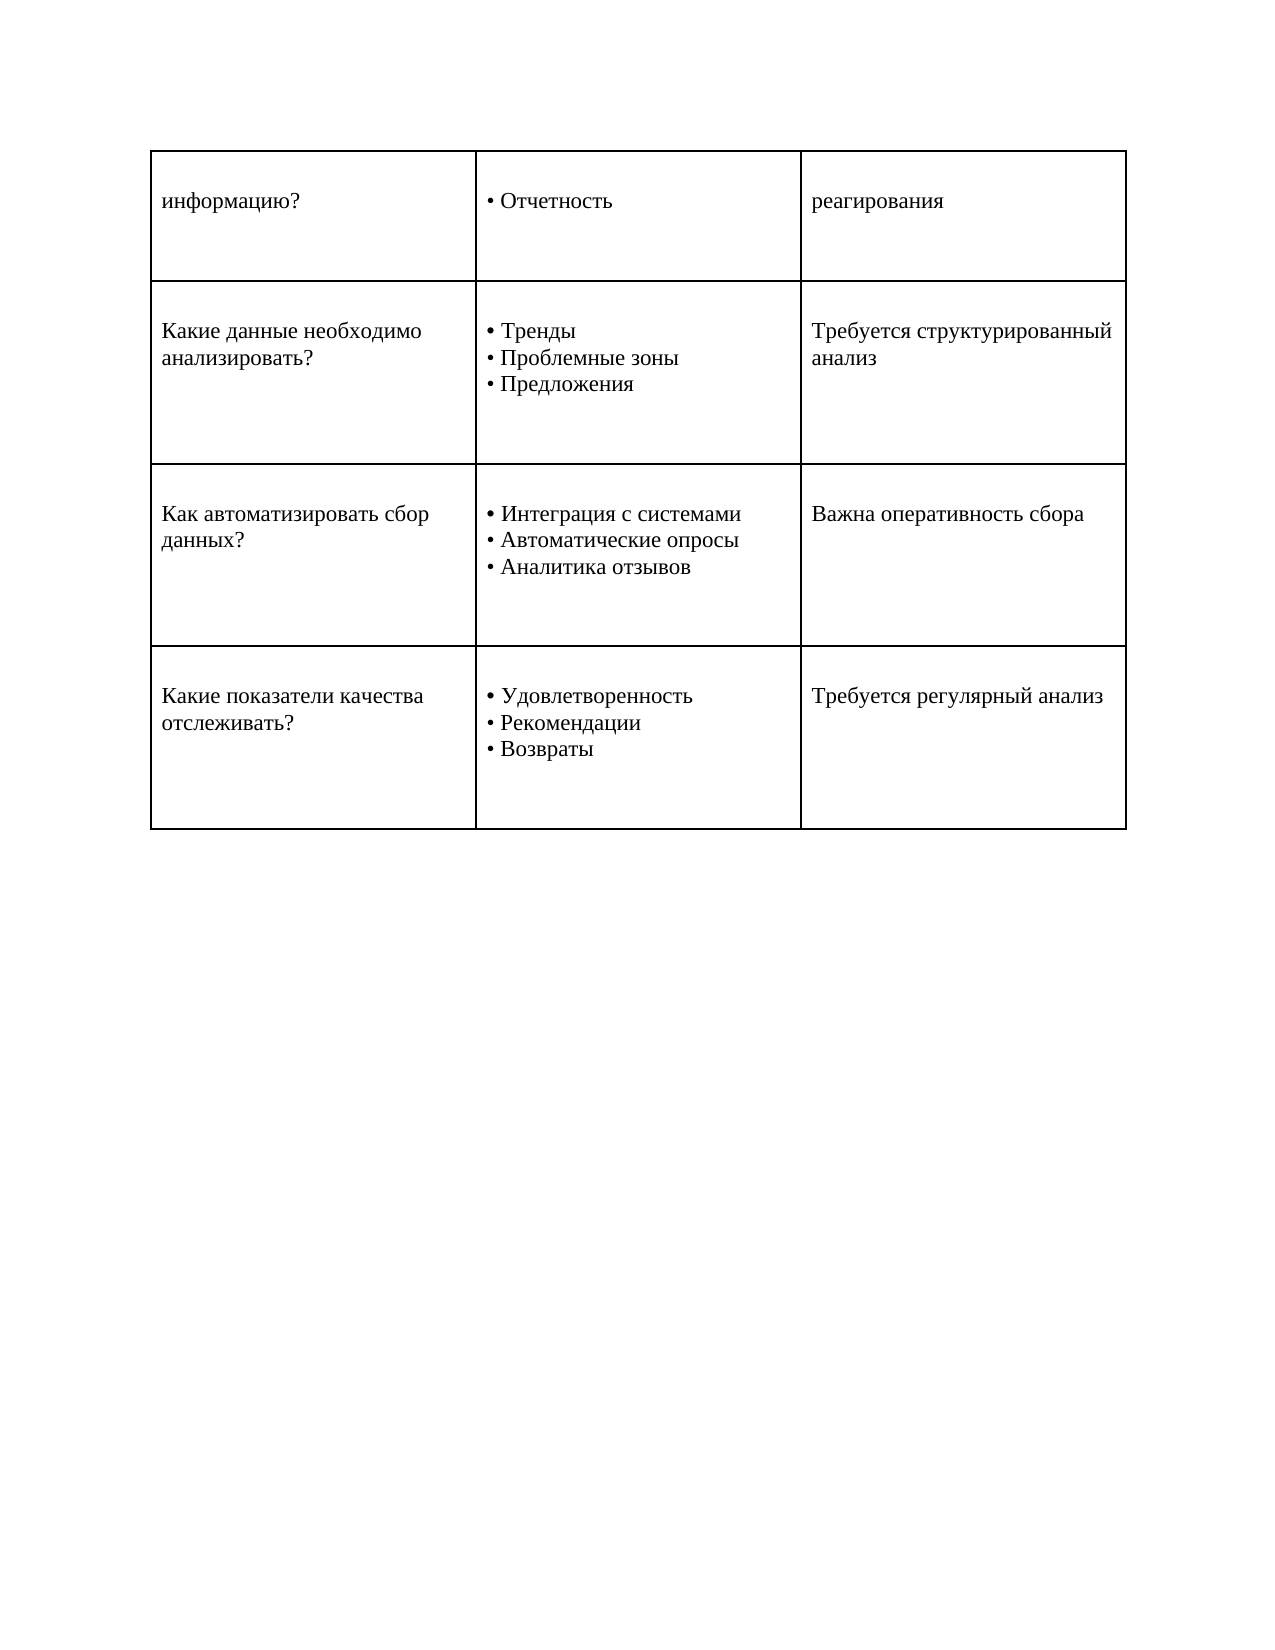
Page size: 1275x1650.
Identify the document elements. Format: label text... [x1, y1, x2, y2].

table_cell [802, 152, 1125, 280]
table_cell Какие показатели качества отслеживать? [152, 647, 475, 828]
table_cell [477, 152, 800, 280]
table_cell • Интеграция с системами • Автоматические опросы • Аналитика отзывов [477, 465, 800, 645]
table_cell Требуется регулярный анализ [802, 647, 1125, 828]
table_cell Требуется структурированный анализ [802, 282, 1125, 462]
table_cell • Удовлетворенность • Рекомендации • Возвраты [477, 647, 800, 828]
table_cell Важна оперативность сбора [802, 465, 1125, 645]
table_cell Какие данные необходимо анализировать? [152, 282, 475, 462]
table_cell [152, 152, 475, 280]
table_cell Как автоматизировать сбор данных? [152, 465, 475, 645]
table_cell • Тренды • Проблемные зоны • Предложения [477, 282, 800, 462]
